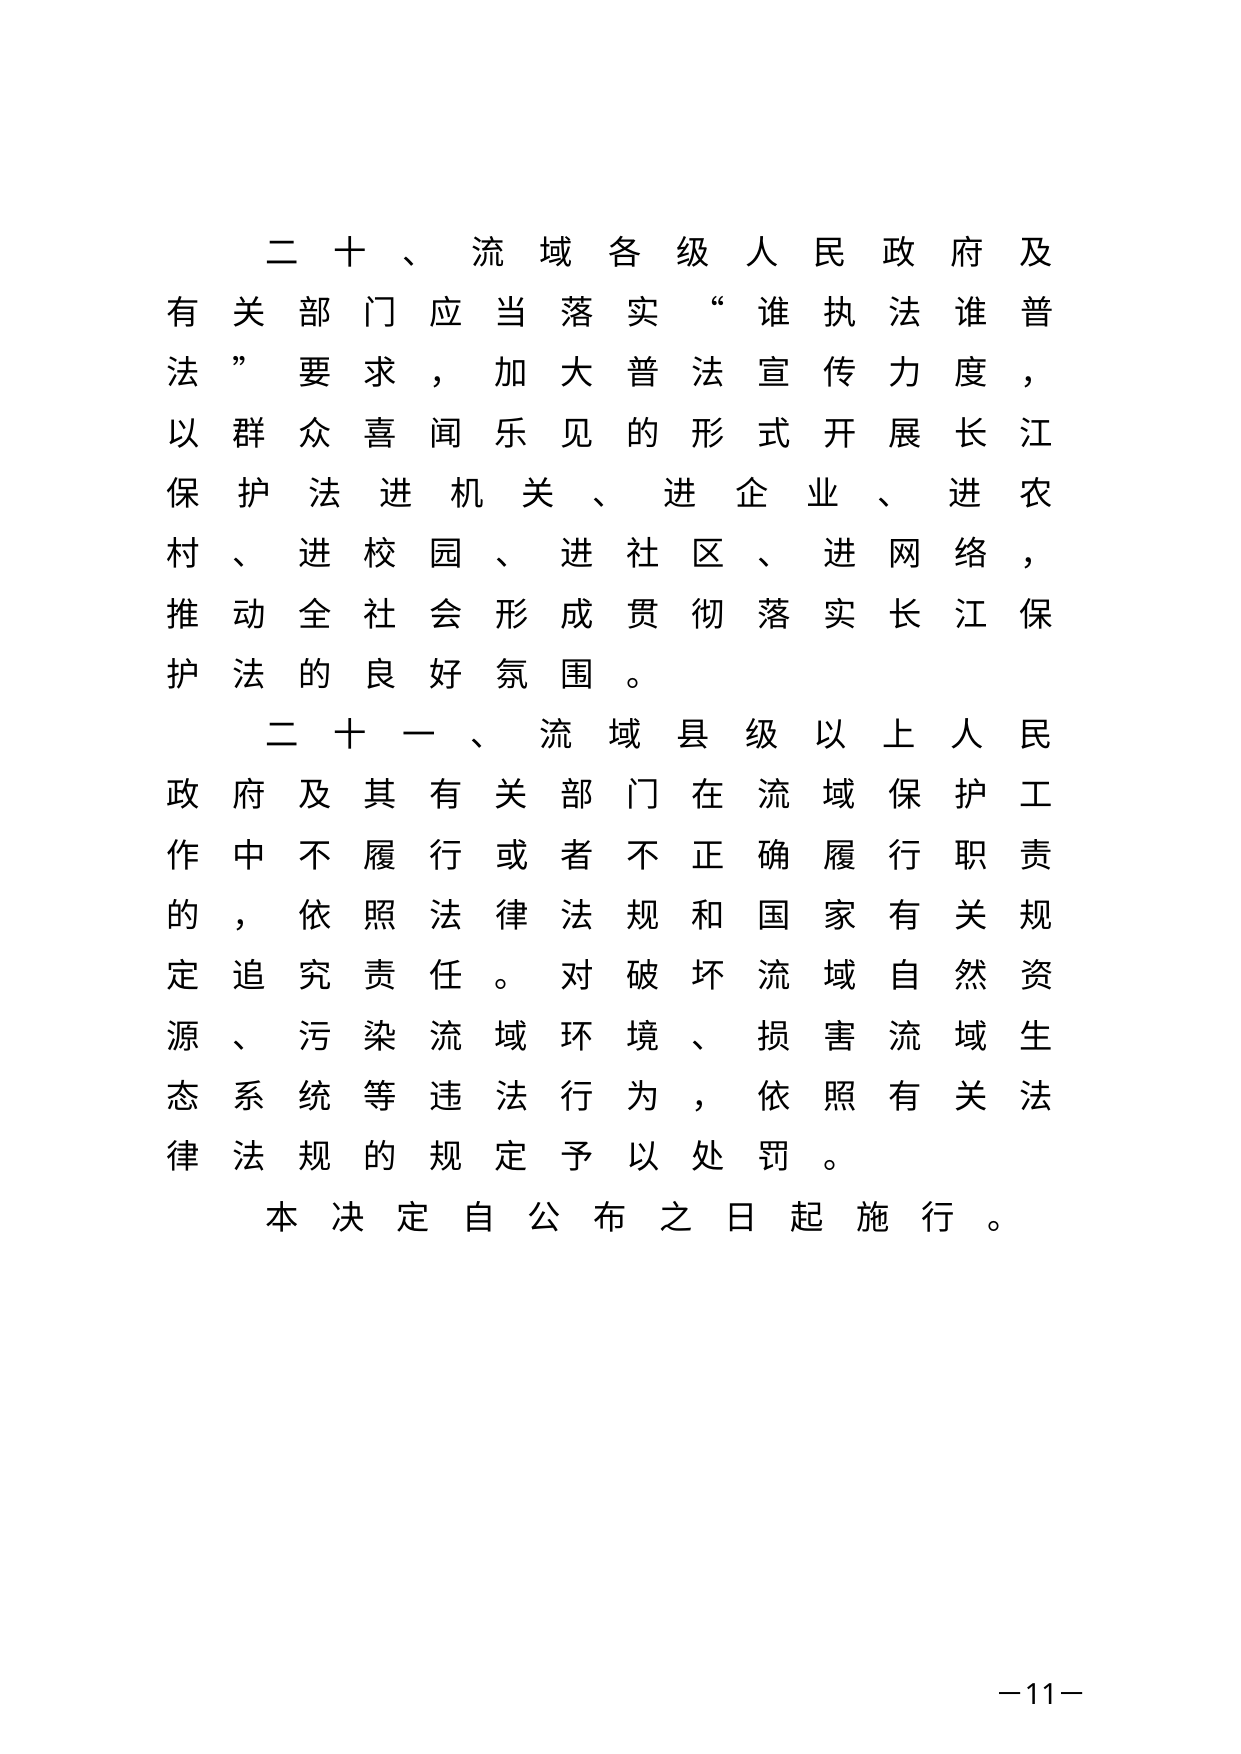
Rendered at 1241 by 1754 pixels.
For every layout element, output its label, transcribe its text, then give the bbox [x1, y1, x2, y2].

text 二十、流域各级人民政府及有关部门应当落实“谁执法谁普法”要求，加大普法宣传力度，以群众喜闻乐见的形式开展长江保护法进机关、进企业、进农村、进校园、进社区、进网络，推动全社会形成贯彻落实长江保护法的良好氛围。 [167, 219, 1085, 702]
text 二十一、流域县级以上人民政府及其有关部门在流域保护工作中不履行或者不正确履行职责的，依照法律法规和国家有关规定追究责任。对破坏流域自然资源、污染流域环境、损害流域生态系统等违法行为，依照有关法律法规的规定予以处罚。 [167, 702, 1085, 1184]
text 本决定自公布之日起施行。 [167, 1184, 1085, 1245]
